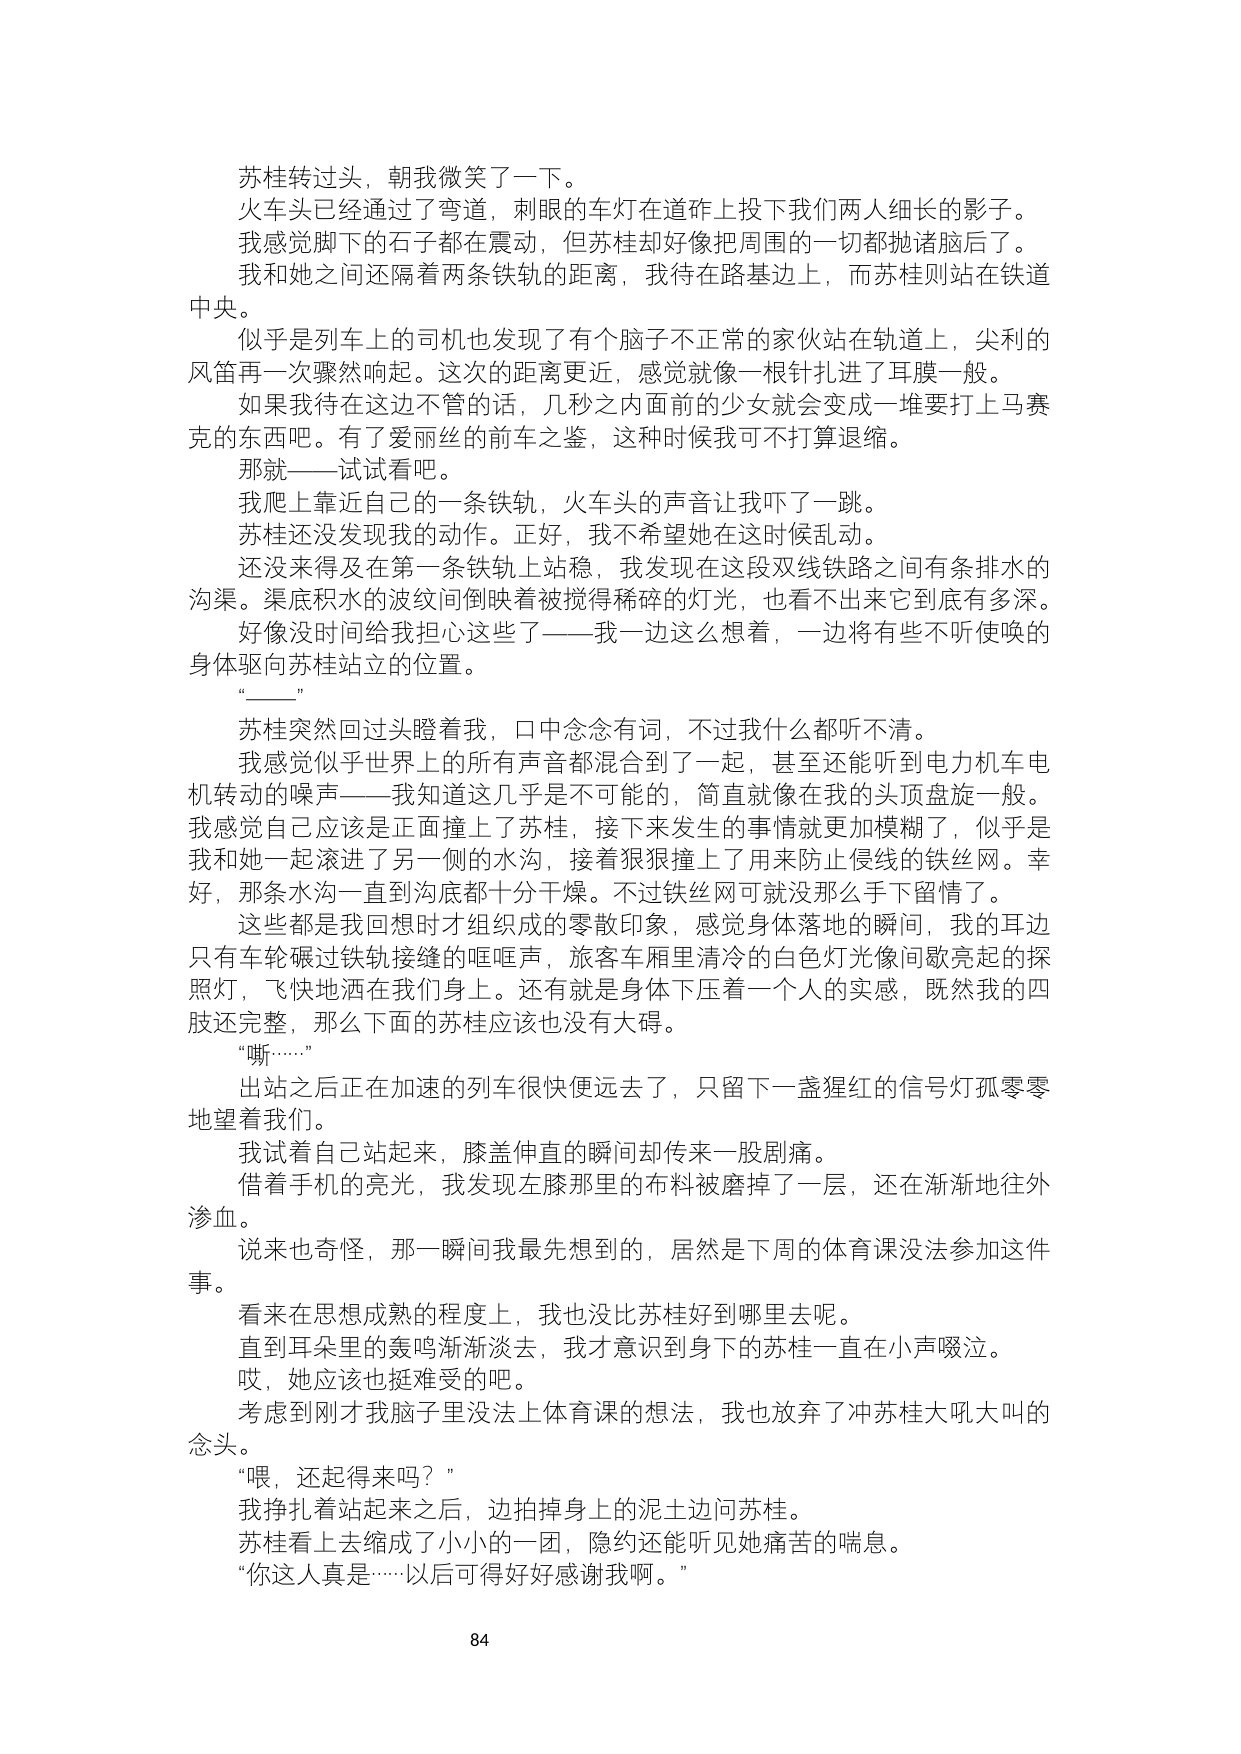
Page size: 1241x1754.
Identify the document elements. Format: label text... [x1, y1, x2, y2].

text 苏桂转过头，朝我微笑了一下。 [187, 162, 1053, 194]
text 还没来得及在第一条铁轨上站稳，我发现在这段双线铁路之间有条排水的沟渠。渠底积水的波纹间倒映着被搅得稀碎的灯光，也看不出来它到底有多深。 [187, 552, 1053, 617]
text 苏桂突然回过头瞪着我，口中念念有词，不过我什么都听不清。 [187, 714, 1053, 747]
text 出站之后正在加速的列车很快便远去了，只留下一盏猩红的信号灯孤零零地望着我们。 [187, 1072, 1053, 1137]
text 苏桂还没发现我的动作。正好，我不希望她在这时候乱动。 [187, 519, 1053, 552]
text “——” [187, 682, 1053, 714]
text 哎，她应该也挺难受的吧。 [187, 1364, 1053, 1397]
text 那就——试试看吧。 [187, 454, 1053, 487]
text 这些都是我回想时才组织成的零散印象，感觉身体落地的瞬间，我的耳边只有车轮碾过铁轨接缝的哐哐声，旅客车厢里清冷的白色灯光像间歇亮起的探照灯，飞快地洒在我们身上。还有就是身体下压着一个人的实感，既然我的四肢还完整，那么下面的苏桂应该也没有大碍。 [187, 909, 1053, 1039]
text 借着手机的亮光，我发现左膝那里的布料被磨掉了一层，还在渐渐地往外渗血。 [187, 1169, 1053, 1234]
text 我爬上靠近自己的一条铁轨，火车头的声音让我吓了一跳。 [187, 487, 1053, 519]
text 好像没时间给我担心这些了——我一边这么想着，一边将有些不听使唤的身体驱向苏桂站立的位置。 [187, 617, 1053, 682]
text 我感觉似乎世界上的所有声音都混合到了一起，甚至还能听到电力机车电机转动的噪声——我知道这几乎是不可能的，简直就像在我的头顶盘旋一般。我感觉自己应该是正面撞上了苏桂，接下来发生的事情就更加模糊了，似乎是我和她一起滚进了另一侧的水沟，接着狠狠撞上了用来防止侵线的铁丝网。幸好，那条水沟一直到沟底都十分干燥。不过铁丝网可就没那么手下留情了。 [187, 747, 1053, 909]
text 我挣扎着站起来之后，边拍掉身上的泥土边问苏桂。 [187, 1494, 1053, 1527]
text 苏桂看上去缩成了小小的一团，隐约还能听见她痛苦的喘息。 [187, 1527, 1053, 1559]
text “你这人真是……以后可得好好感谢我啊。” [187, 1559, 1053, 1592]
text “嘶……” [187, 1039, 1053, 1072]
text 我试着自己站起来，膝盖伸直的瞬间却传来一股剧痛。 [187, 1137, 1053, 1169]
text 考虑到刚才我脑子里没法上体育课的想法，我也放弃了冲苏桂大吼大叫的念头。 [187, 1397, 1053, 1462]
text 说来也奇怪，那一瞬间我最先想到的，居然是下周的体育课没法参加这件事。 [187, 1234, 1053, 1299]
text 似乎是列车上的司机也发现了有个脑子不正常的家伙站在轨道上，尖利的风笛再一次骤然响起。这次的距离更近，感觉就像一根针扎进了耳膜一般。 [187, 324, 1053, 389]
text 如果我待在这边不管的话，几秒之内面前的少女就会变成一堆要打上马赛克的东西吧。有了爱丽丝的前车之鉴，这种时候我可不打算退缩。 [187, 389, 1053, 454]
text 看来在思想成熟的程度上，我也没比苏桂好到哪里去呢。 [187, 1299, 1053, 1332]
text 直到耳朵里的轰鸣渐渐淡去，我才意识到身下的苏桂一直在小声啜泣。 [187, 1332, 1053, 1364]
text “喂，还起得来吗？” [187, 1462, 1053, 1494]
text 我和她之间还隔着两条铁轨的距离，我待在路基边上，而苏桂则站在铁道中央。 [187, 259, 1053, 324]
text 我感觉脚下的石子都在震动，但苏桂却好像把周围的一切都抛诸脑后了。 [187, 227, 1053, 259]
text 火车头已经通过了弯道，刺眼的车灯在道砟上投下我们两人细长的影子。 [187, 194, 1053, 227]
